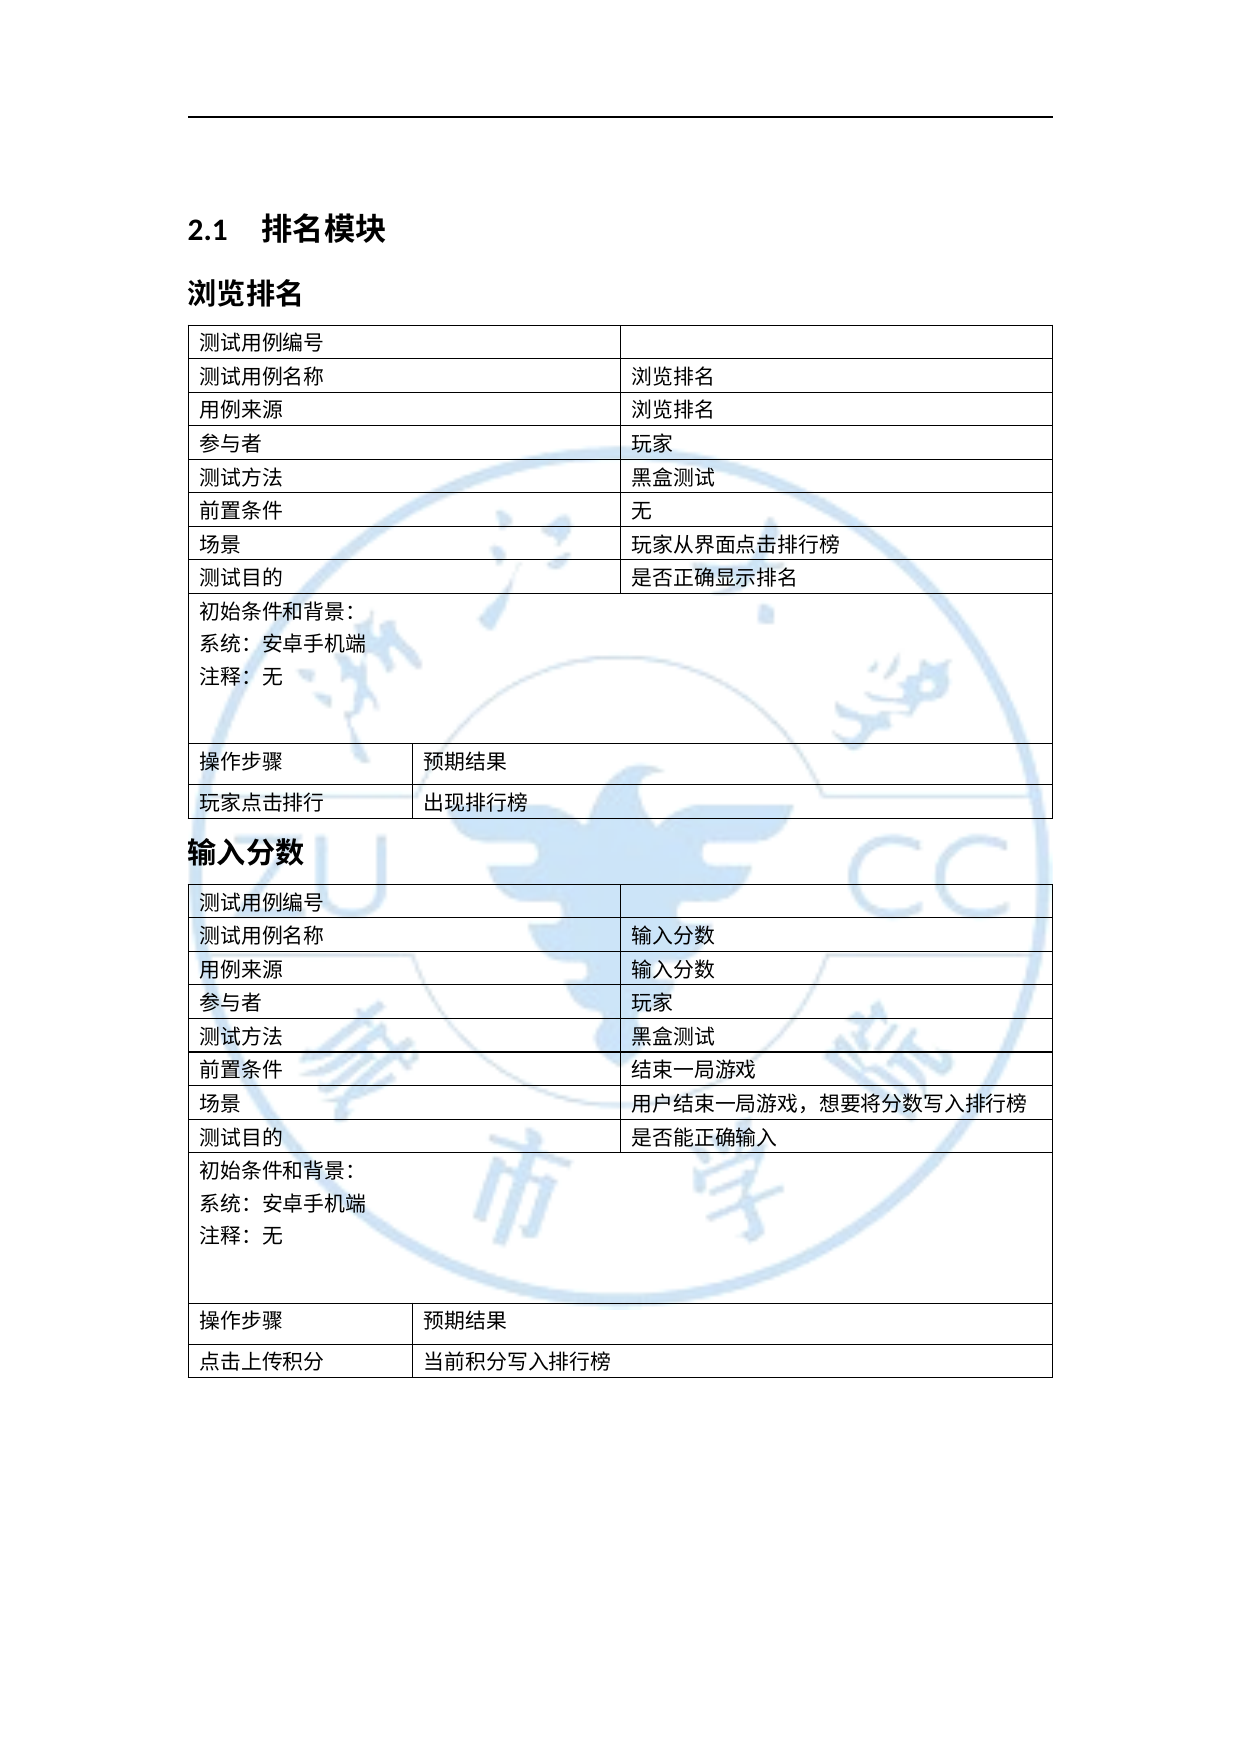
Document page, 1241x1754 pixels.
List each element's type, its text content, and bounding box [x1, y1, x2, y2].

table_cell 浏览排名 [621, 393, 1052, 425]
text 排名模块 [187, 194, 1053, 259]
table_cell 输入分数 [621, 918, 1052, 951]
table_cell 参与者 [189, 985, 620, 1018]
table_cell 预期结果 [413, 1304, 1052, 1343]
table_cell 操作步骤 [189, 744, 412, 784]
table_cell 用例来源 [189, 952, 620, 984]
table_cell 玩家 [621, 426, 1052, 459]
table_cell 当前积分写入排行榜 [413, 1345, 1052, 1377]
table_cell 玩家点击排行 [189, 785, 412, 818]
table_cell 玩家从界面点击排行榜 [621, 527, 1052, 559]
table_cell 黑盒测试 [621, 1019, 1052, 1051]
table_cell 测试方法 [189, 1019, 620, 1051]
text 输入分数 [187, 819, 1053, 884]
table_cell 场景 [189, 1086, 620, 1118]
table_cell 预期结果 [413, 744, 1052, 784]
table_cell 操作步骤 [189, 1304, 412, 1343]
table_cell 前置条件 [189, 1053, 620, 1085]
table_header 测试用例编号 [189, 326, 620, 358]
table_header [621, 885, 1052, 917]
table_cell 用户结束一局游戏，想要将分数写入排行榜 [621, 1086, 1052, 1118]
table_header 测试用例编号 [189, 885, 620, 917]
table_cell 输入分数 [621, 952, 1052, 984]
table_cell 场景 [189, 527, 620, 559]
table_cell 前置条件 [189, 493, 620, 526]
table_cell 是否正确显示排名 [621, 560, 1052, 593]
table_cell 点击上传积分 [189, 1345, 412, 1377]
text 浏览排名 [187, 259, 1053, 324]
table_cell 用例来源 [189, 393, 620, 425]
table_cell 初始条件和背景： 系统：安卓手机端 注释：无 [189, 1153, 1052, 1303]
table_cell 玩家 [621, 985, 1052, 1018]
table_cell 测试方法 [189, 460, 620, 492]
table_cell 测试用例名称 [189, 359, 620, 392]
table_cell 测试目的 [189, 1120, 620, 1152]
table_cell 出现排行榜 [413, 785, 1052, 818]
table_cell 无 [621, 493, 1052, 526]
table_header [621, 326, 1052, 358]
table_cell 测试用例名称 [189, 918, 620, 951]
table_cell 浏览排名 [621, 359, 1052, 392]
table_cell 是否能正确输入 [621, 1120, 1052, 1152]
table_cell 黑盒测试 [621, 460, 1052, 492]
table_cell 参与者 [189, 426, 620, 459]
table_cell 测试目的 [189, 560, 620, 593]
table_cell 结束一局游戏 [621, 1053, 1052, 1085]
table_cell 初始条件和背景： 系统：安卓手机端 注释：无 [189, 594, 1052, 743]
